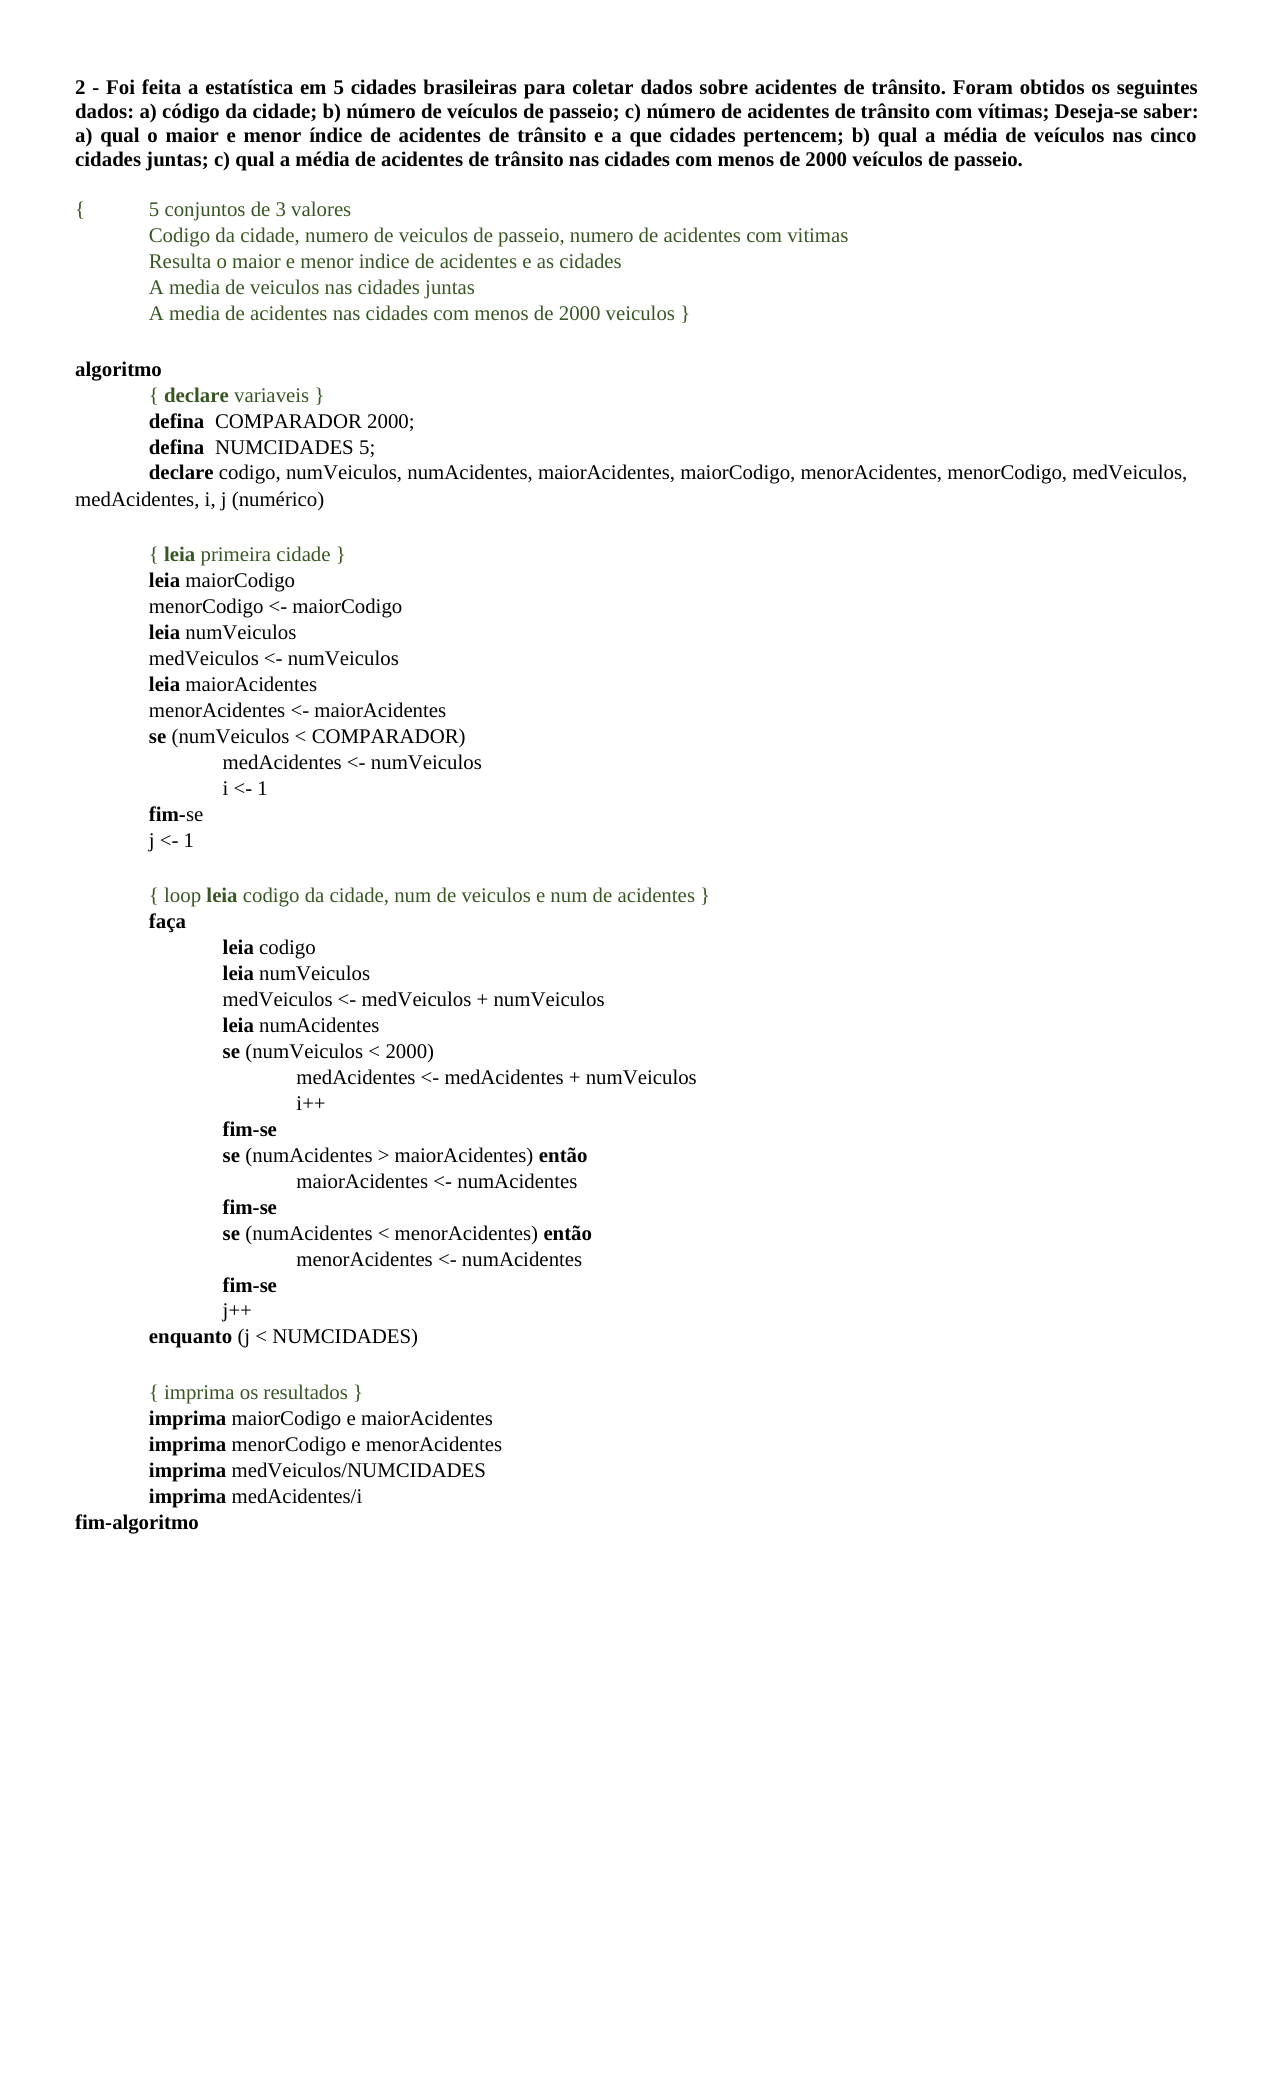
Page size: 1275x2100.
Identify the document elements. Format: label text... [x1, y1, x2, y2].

text se (numVeiculos < COMPARADOR) [75, 724, 1200, 748]
text A media de veiculos nas cidades juntas [75, 275, 1200, 299]
text fim-se [75, 1272, 1200, 1297]
text fim-se [75, 1195, 1200, 1219]
text j++ [75, 1298, 1200, 1322]
text Codigo da cidade, numero de veiculos de passeio, numero de acidentes com vitimas [75, 223, 1200, 247]
text imprima menorCodigo e menorAcidentes [75, 1432, 1200, 1456]
text declare codigo, numVeiculos, numAcidentes, maiorAcidentes, maiorCodigo, menorAcidentes, menorCodigo, medVeiculos, medAcidentes, i, j (numérico) [75, 461, 1200, 511]
text se (numAcidentes < menorAcidentes) então [75, 1221, 1200, 1245]
text fim-se [75, 802, 1200, 826]
text enquanto (j < NUMCIDADES) [75, 1324, 1200, 1348]
text leia numVeiculos [75, 620, 1200, 644]
text fim-algoritmo [75, 1510, 1200, 1534]
text defina COMPARADOR 2000; [75, 409, 1200, 433]
text leia numVeiculos [75, 961, 1200, 985]
text se (numAcidentes > maiorAcidentes) então [75, 1143, 1200, 1167]
text menorAcidentes <- maiorAcidentes [75, 698, 1200, 722]
text menorCodigo <- maiorCodigo [75, 594, 1200, 618]
text imprima maiorCodigo e maiorAcidentes [75, 1406, 1200, 1430]
text medAcidentes <- numVeiculos [75, 750, 1200, 774]
text { loop leia codigo da cidade, num de veiculos e num de acidentes } [75, 883, 1200, 907]
text algoritmo [75, 357, 1200, 381]
text i <- 1 [75, 776, 1200, 800]
text faça [75, 909, 1200, 933]
text A media de acidentes nas cidades com menos de 2000 veiculos } [75, 301, 1200, 325]
text defina NUMCIDADES 5; [75, 434, 1200, 459]
text se (numVeiculos < 2000) [75, 1039, 1200, 1063]
text fim-se [75, 1117, 1200, 1141]
text maiorAcidentes <- numAcidentes [75, 1169, 1200, 1193]
text medVeiculos <- numVeiculos [75, 646, 1200, 670]
text j <- 1 [75, 828, 1200, 852]
text leia maiorAcidentes [75, 672, 1200, 696]
text { leia primeira cidade } [75, 542, 1200, 566]
text 2 - Foi feita a estatística em 5 cidades brasileiras para coletar dados sobre acidentes de trânsito. Foram obtidos os seguintes dados: a) código da cidade; b) número de veículos de passeio; c) número de acidentes de trânsito com vítimas; Deseja-se saber: a) qual o maior e menor índice de acidentes de trânsito e a que cidades pertencem; b) qual a média de veículos nas cinco cidades juntas; c) qual a média de acidentes de trânsito nas cidades com menos de 2000 veículos de passeio. [75, 75, 1200, 171]
text leia codigo [75, 935, 1200, 959]
text leia maiorCodigo [75, 568, 1200, 592]
text medAcidentes <- medAcidentes + numVeiculos [75, 1065, 1200, 1089]
text { 5 conjuntos de 3 valores [75, 197, 1200, 221]
text menorAcidentes <- numAcidentes [75, 1247, 1200, 1271]
text i++ [75, 1091, 1200, 1115]
text medVeiculos <- medVeiculos + numVeiculos [75, 987, 1200, 1011]
text imprima medAcidentes/i [75, 1484, 1200, 1508]
text leia numAcidentes [75, 1013, 1200, 1037]
text { declare variaveis } [75, 383, 1200, 407]
text { imprima os resultados } [75, 1380, 1200, 1404]
text Resulta o maior e menor indice de acidentes e as cidades [75, 249, 1200, 273]
text imprima medVeiculos/NUMCIDADES [75, 1458, 1200, 1482]
